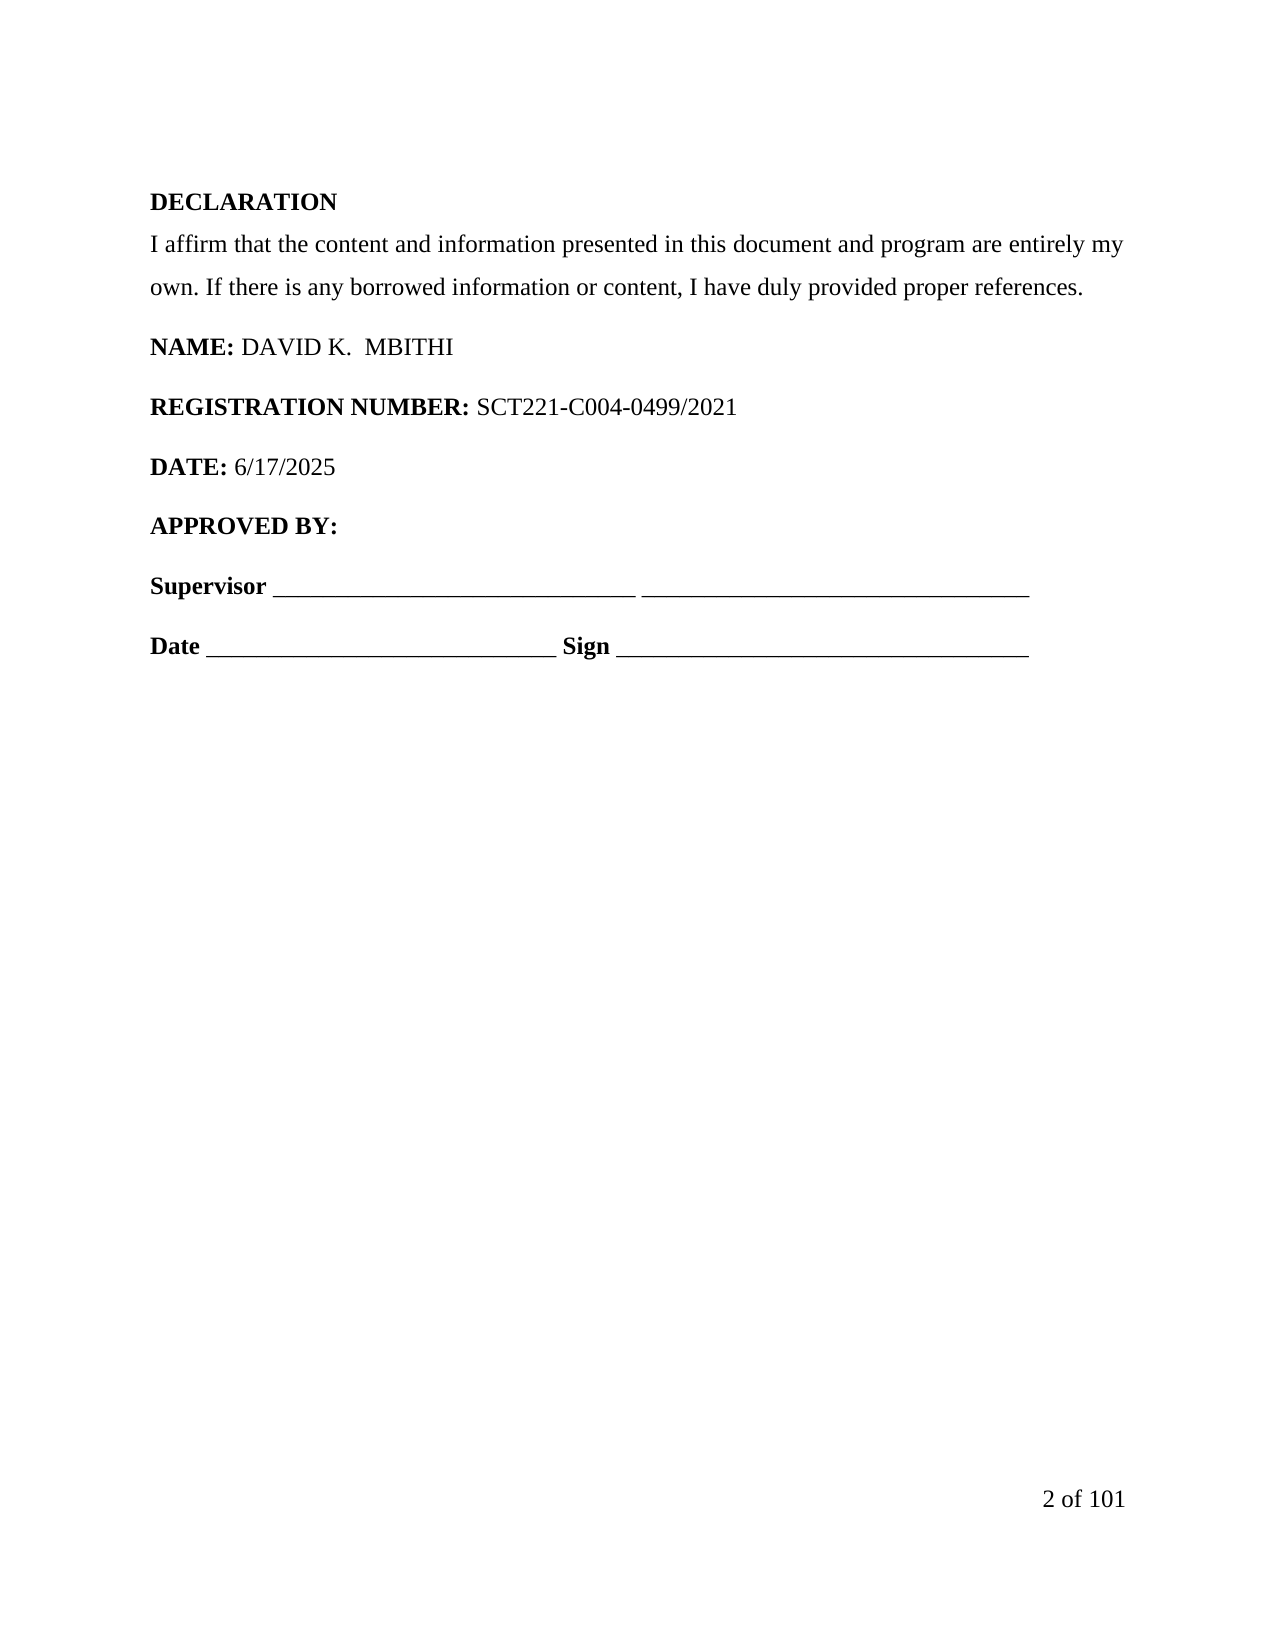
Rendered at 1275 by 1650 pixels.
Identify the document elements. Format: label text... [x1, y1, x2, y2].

text NAME: DAVID K. MBITHI [150, 332, 1125, 361]
text Date ____________________________ Sign _________________________________ [150, 631, 1125, 660]
text I affirm that the content and information presented in this document and program are entirely my own. If there is any borrowed information or content, I have duly provided proper references. [150, 229, 1125, 301]
subtitle DECLARATION [150, 187, 1125, 216]
text Supervisor _____________________________ _______________________________ [150, 571, 1125, 600]
text DATE: 6/17/2025 [150, 452, 1125, 480]
text REGISTRATION NUMBER: SCT221-C004-0499/2021 [150, 392, 1125, 421]
text APPROVED BY: [150, 511, 1125, 540]
